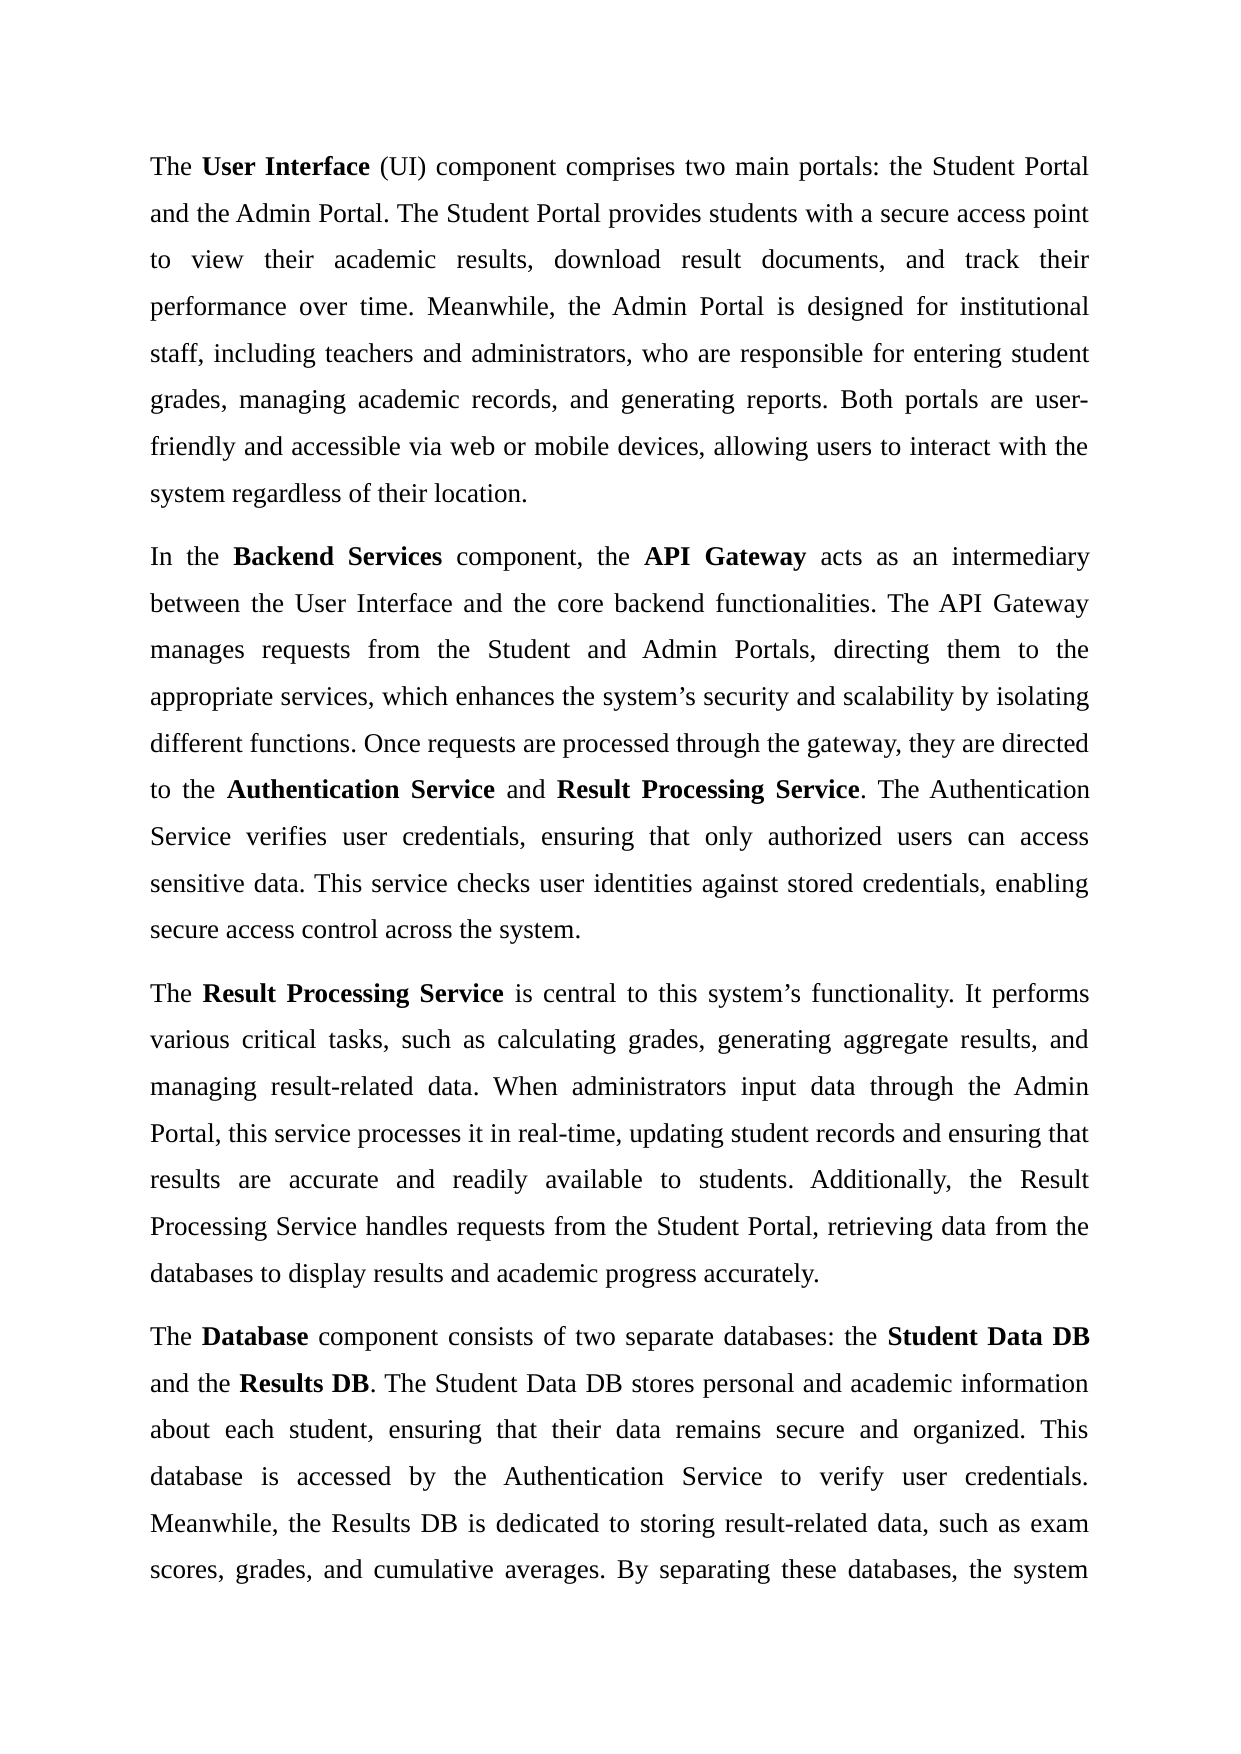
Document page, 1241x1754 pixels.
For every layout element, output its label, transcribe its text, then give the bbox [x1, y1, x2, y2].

text The Result Processing Service is central to this system’s functionality. It performs various critical tasks, such as calculating grades, generating aggregate results, and managing result-related data. When administrators input data through the Admin Portal, this service processes it in real-time, updating student records and ensuring that results are accurate and readily available to students. Additionally, the Result Processing Service handles requests from the Student Portal, retrieving data from the databases to display results and academic progress accurately. [150, 977, 1090, 1288]
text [150, 1320, 1090, 1584]
text The User Interface (UI) component comprises two main portals: the Student Portal and the Admin Portal. The Student Portal provides students with a secure access point to view their academic results, download result documents, and track their performance over time. Meanwhile, the Admin Portal is designed for institutional staff, including teachers and administrators, who are responsible for entering student grades, managing academic records, and generating reports. Both portals are user-friendly and accessible via web or mobile devices, allowing users to interact with the system regardless of their location. [150, 150, 1090, 508]
text In the Backend Services component, the API Gateway acts as an intermediary between the User Interface and the core backend functionalities. The API Gateway manages requests from the Student and Admin Portals, directing them to the appropriate services, which enhances the system’s security and scalability by isolating different functions. Once requests are processed through the gateway, they are directed to the Authentication Service and Result Processing Service. The Authentication Service verifies user credentials, ensuring that only authorized users can access sensitive data. This service checks user identities against stored credentials, enabling secure access control across the system. [150, 540, 1090, 944]
